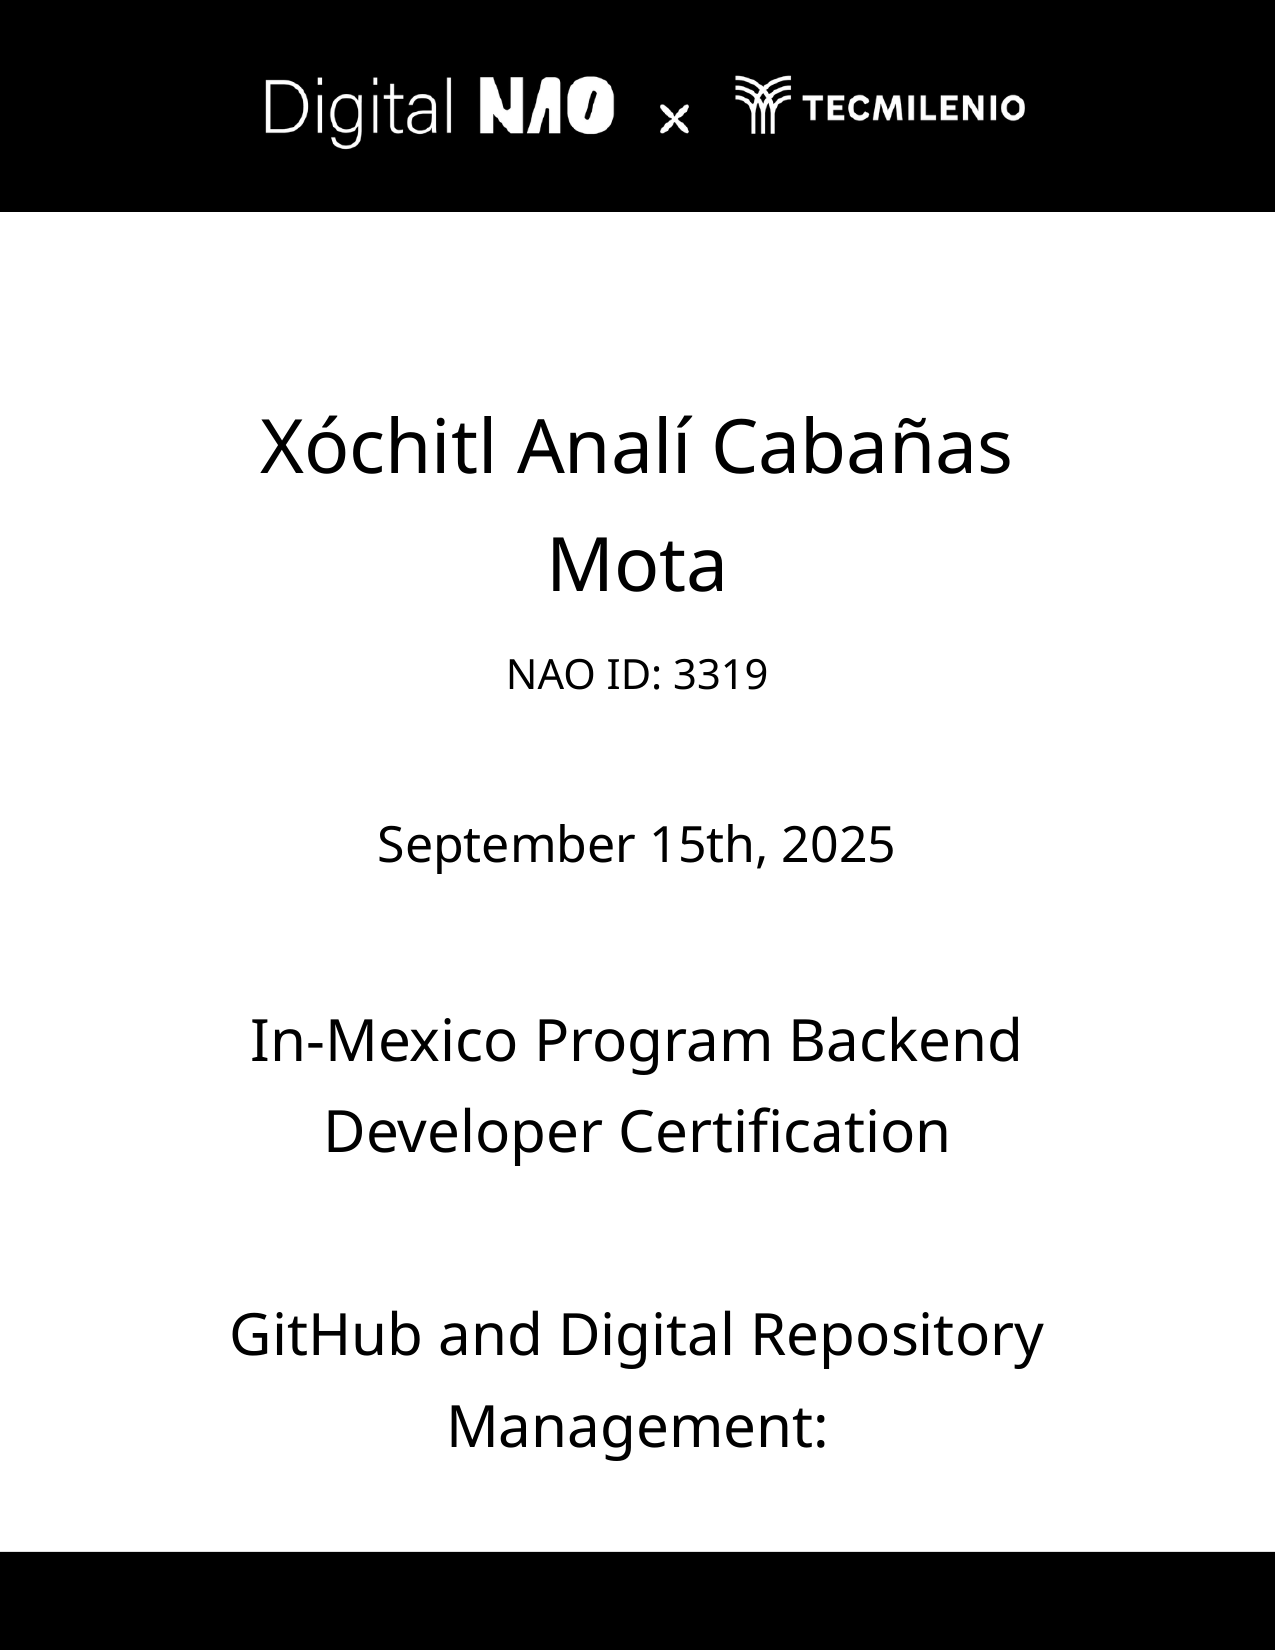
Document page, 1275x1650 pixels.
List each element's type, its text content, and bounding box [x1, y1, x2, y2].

text NAO ID: 3319 [176, 645, 1098, 702]
list Xóchitl Analí Cabañas Mota [176, 393, 1098, 613]
text September 15th, 2025 [176, 809, 1098, 877]
text In-Mexico Program Backend Developer Certification [176, 999, 1098, 1170]
picture [0, 0, 1275, 1650]
text GitHub and Digital Repository Management: [176, 1293, 1098, 1464]
